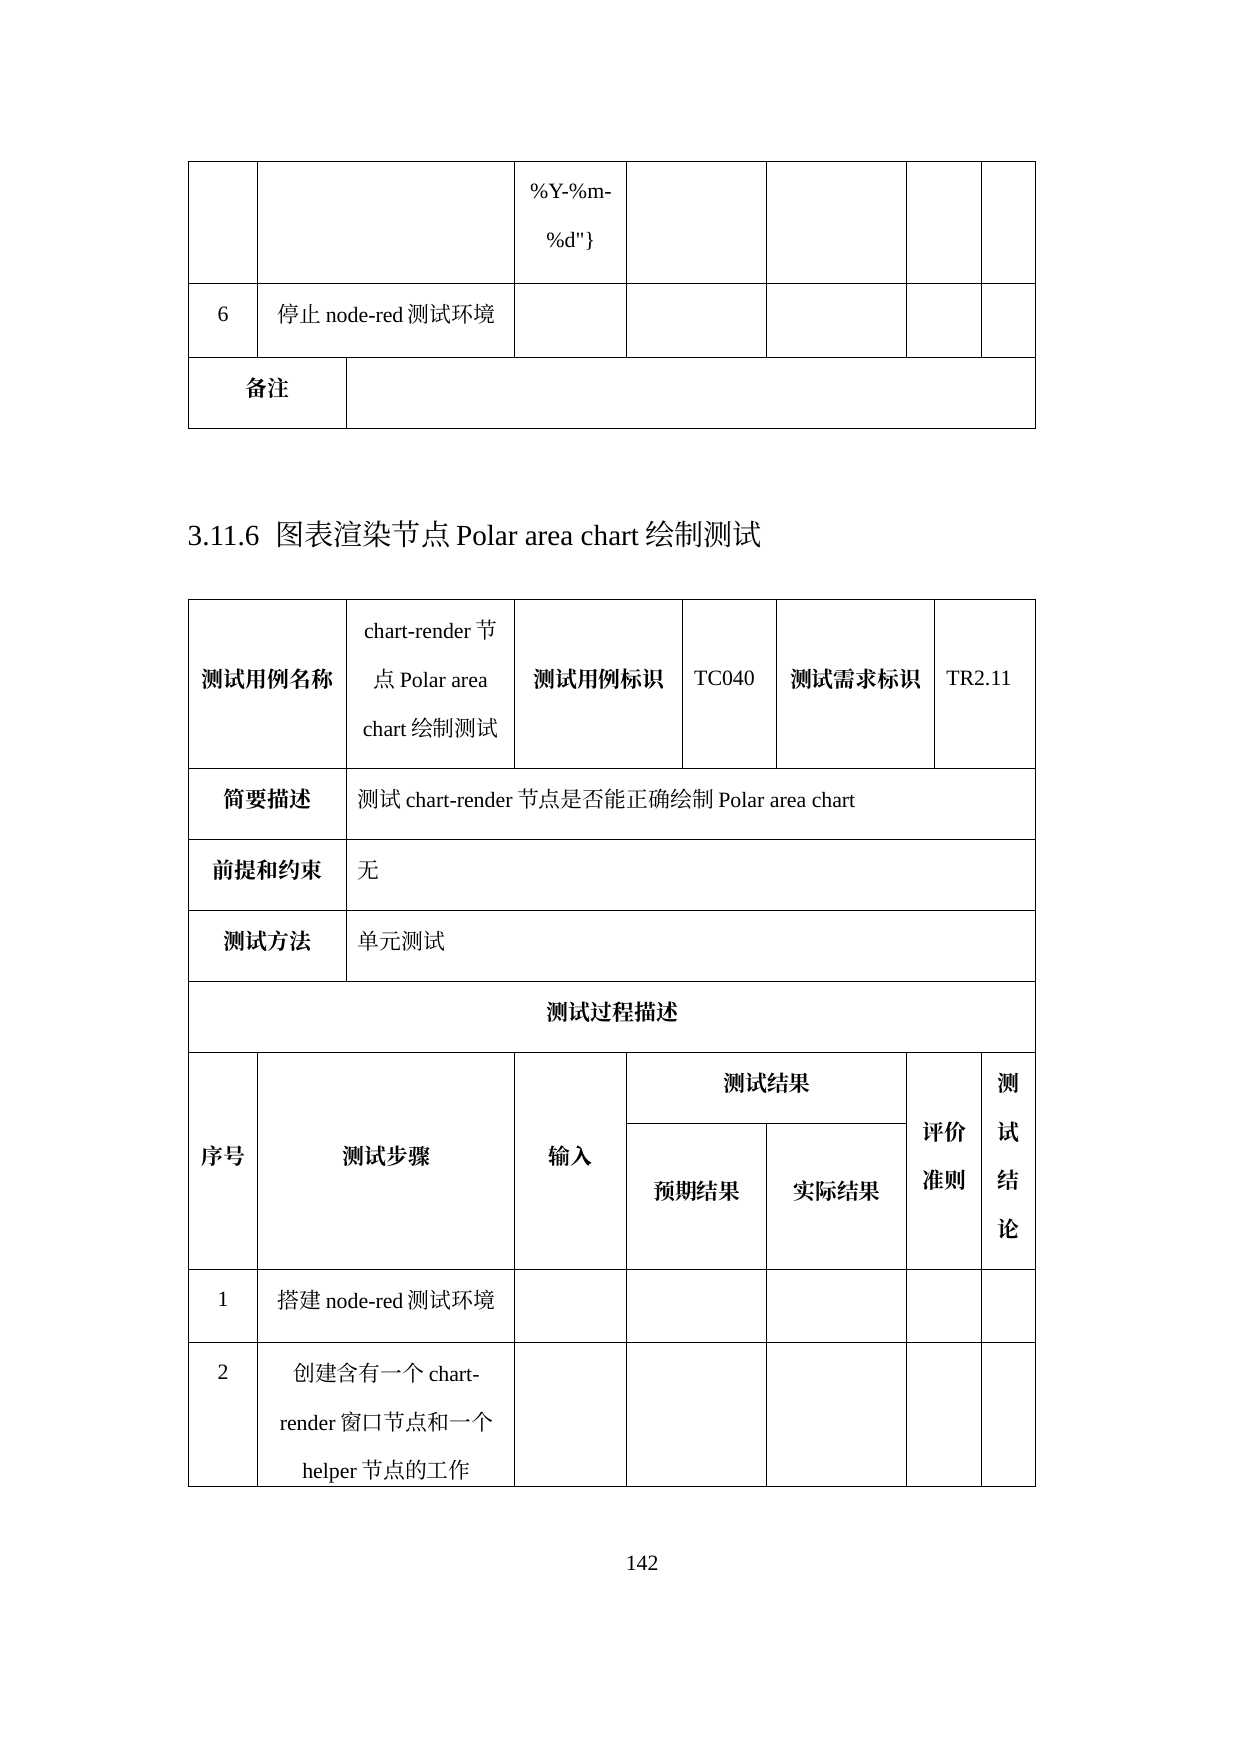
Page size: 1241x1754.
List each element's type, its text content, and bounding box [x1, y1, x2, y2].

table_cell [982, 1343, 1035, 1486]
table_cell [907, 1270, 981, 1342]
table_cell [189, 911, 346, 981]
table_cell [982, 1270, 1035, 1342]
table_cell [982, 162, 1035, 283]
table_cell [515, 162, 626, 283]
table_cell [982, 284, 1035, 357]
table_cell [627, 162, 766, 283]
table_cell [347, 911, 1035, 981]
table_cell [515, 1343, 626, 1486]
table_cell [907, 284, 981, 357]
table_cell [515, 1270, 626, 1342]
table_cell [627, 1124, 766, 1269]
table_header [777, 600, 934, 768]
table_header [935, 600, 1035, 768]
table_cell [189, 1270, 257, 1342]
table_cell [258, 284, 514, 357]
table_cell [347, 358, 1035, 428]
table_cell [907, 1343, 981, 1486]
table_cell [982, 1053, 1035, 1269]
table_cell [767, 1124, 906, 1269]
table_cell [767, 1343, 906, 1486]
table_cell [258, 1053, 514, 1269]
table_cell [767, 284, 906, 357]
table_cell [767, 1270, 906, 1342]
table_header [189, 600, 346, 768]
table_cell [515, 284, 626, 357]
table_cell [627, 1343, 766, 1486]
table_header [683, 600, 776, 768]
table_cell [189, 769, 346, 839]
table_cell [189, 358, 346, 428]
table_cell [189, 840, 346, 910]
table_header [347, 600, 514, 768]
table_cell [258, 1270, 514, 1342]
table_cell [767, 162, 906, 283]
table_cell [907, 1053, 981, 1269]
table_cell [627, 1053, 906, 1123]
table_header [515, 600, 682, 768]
list 图表渲染节点Polar area chart绘制测试 [187, 501, 1053, 566]
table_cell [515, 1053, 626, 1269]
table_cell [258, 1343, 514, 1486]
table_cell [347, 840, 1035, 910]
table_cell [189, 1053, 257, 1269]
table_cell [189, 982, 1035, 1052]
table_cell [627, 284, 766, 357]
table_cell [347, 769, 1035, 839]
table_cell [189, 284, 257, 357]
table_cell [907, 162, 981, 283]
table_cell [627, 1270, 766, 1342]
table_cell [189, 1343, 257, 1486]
